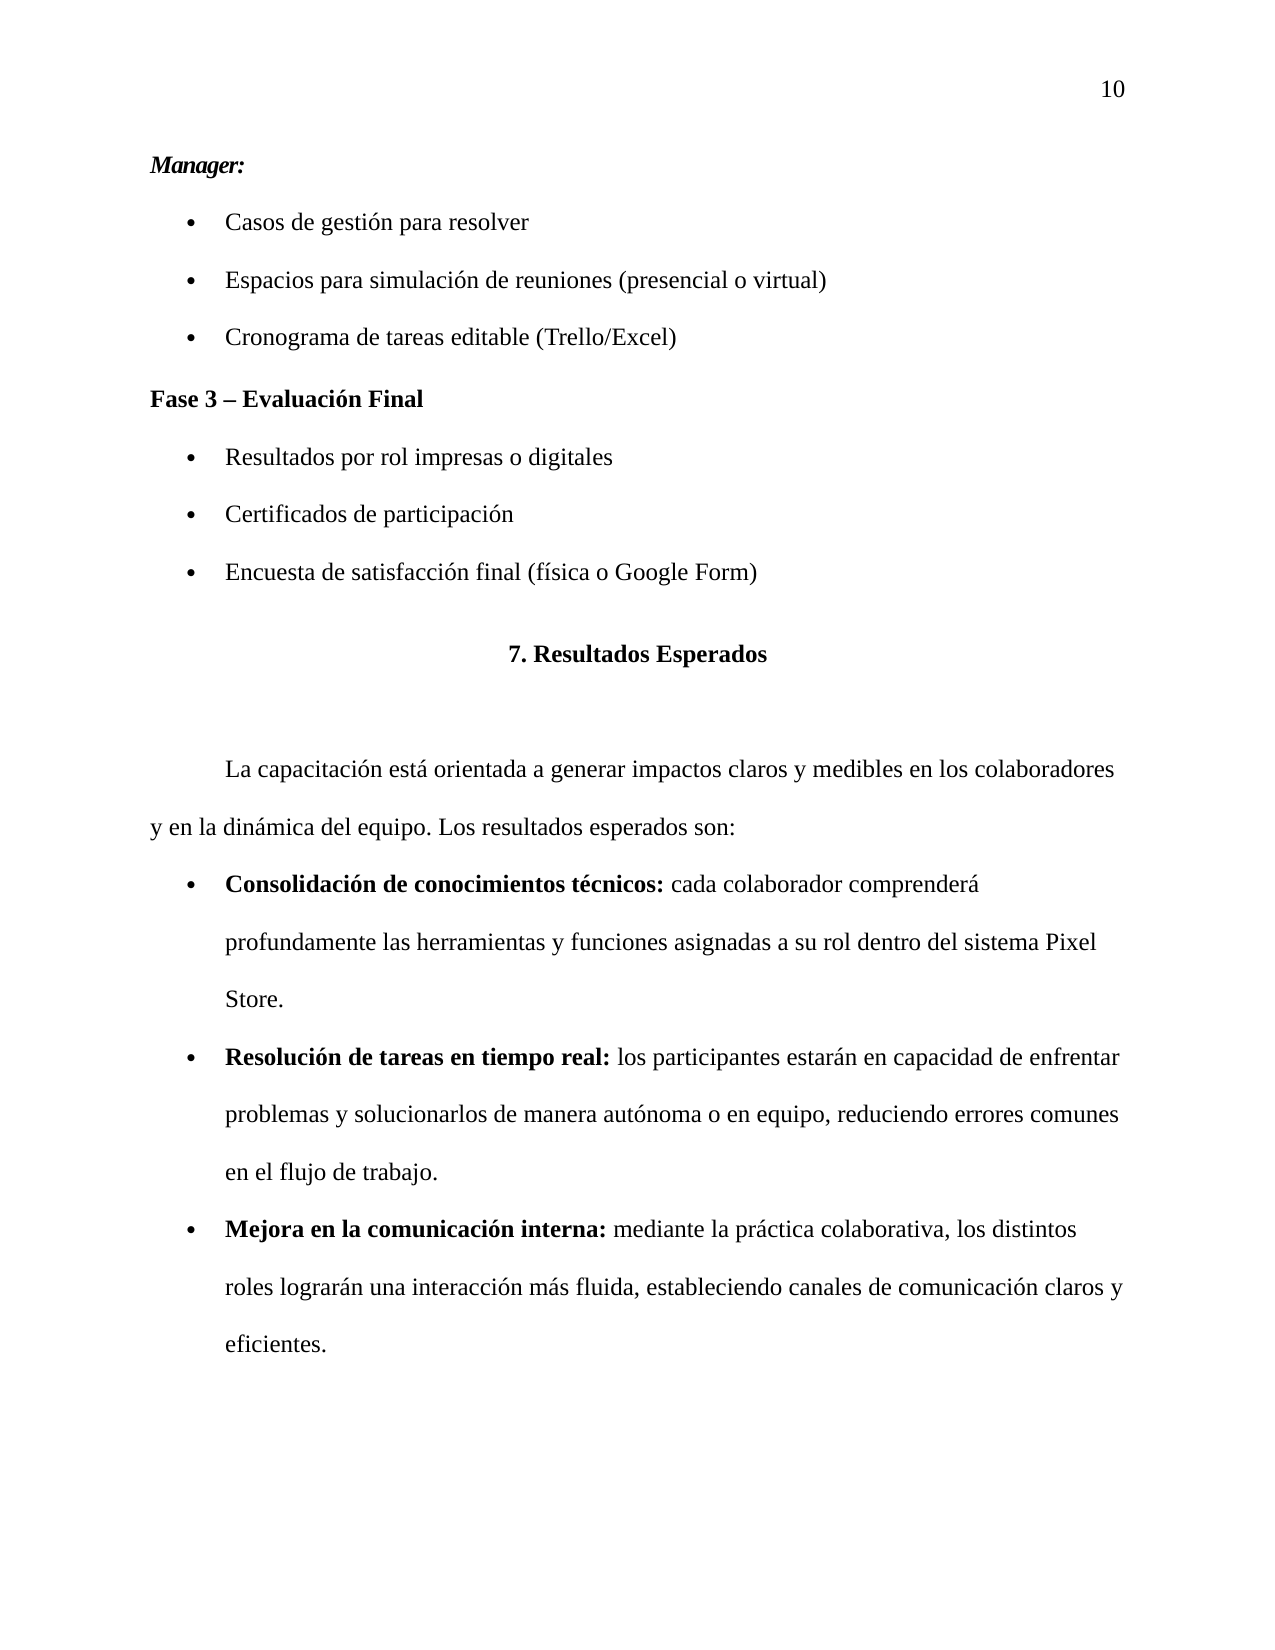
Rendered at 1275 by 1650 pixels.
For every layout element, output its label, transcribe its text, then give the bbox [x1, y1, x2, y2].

list Resultados por rol impresas o digitales [187, 442, 1125, 470]
list Cronograma de tareas editable (Trello/Excel) [187, 322, 1125, 351]
subtitle 7. Resultados Esperados [150, 639, 1125, 668]
list Casos de gestión para resolver [187, 207, 1125, 236]
list Encuesta de satisfacción final (física o Google Form) [187, 557, 1125, 585]
list Consolidación de conocimientos técnicos: cada colaborador comprenderá profundamente las herramientas y funciones asignadas a su rol dentro del sistema Pixel Store. [187, 869, 1125, 1013]
list Certificados de participación [187, 499, 1125, 528]
subtitle Fase 3 – Evaluación Final [150, 384, 1125, 413]
list Mejora en la comunicación interna: mediante la práctica colaborativa, los distintos roles lograrán una interacción más fluida, estableciendo canales de comunicación claros y eficientes. [187, 1214, 1125, 1358]
text La capacitación está orientada a generar impactos claros y medibles en los colaboradores y en la dinámica del equipo. Los resultados esperados son: [150, 754, 1125, 840]
list Espacios para simulación de reuniones (presencial o virtual) [187, 265, 1125, 294]
title Manager: [150, 150, 1125, 179]
list Resolución de tareas en tiempo real: los participantes estarán en capacidad de enfrentar problemas y solucionarlos de manera autónoma o en equipo, reduciendo errores comunes en el flujo de trabajo. [187, 1042, 1125, 1185]
